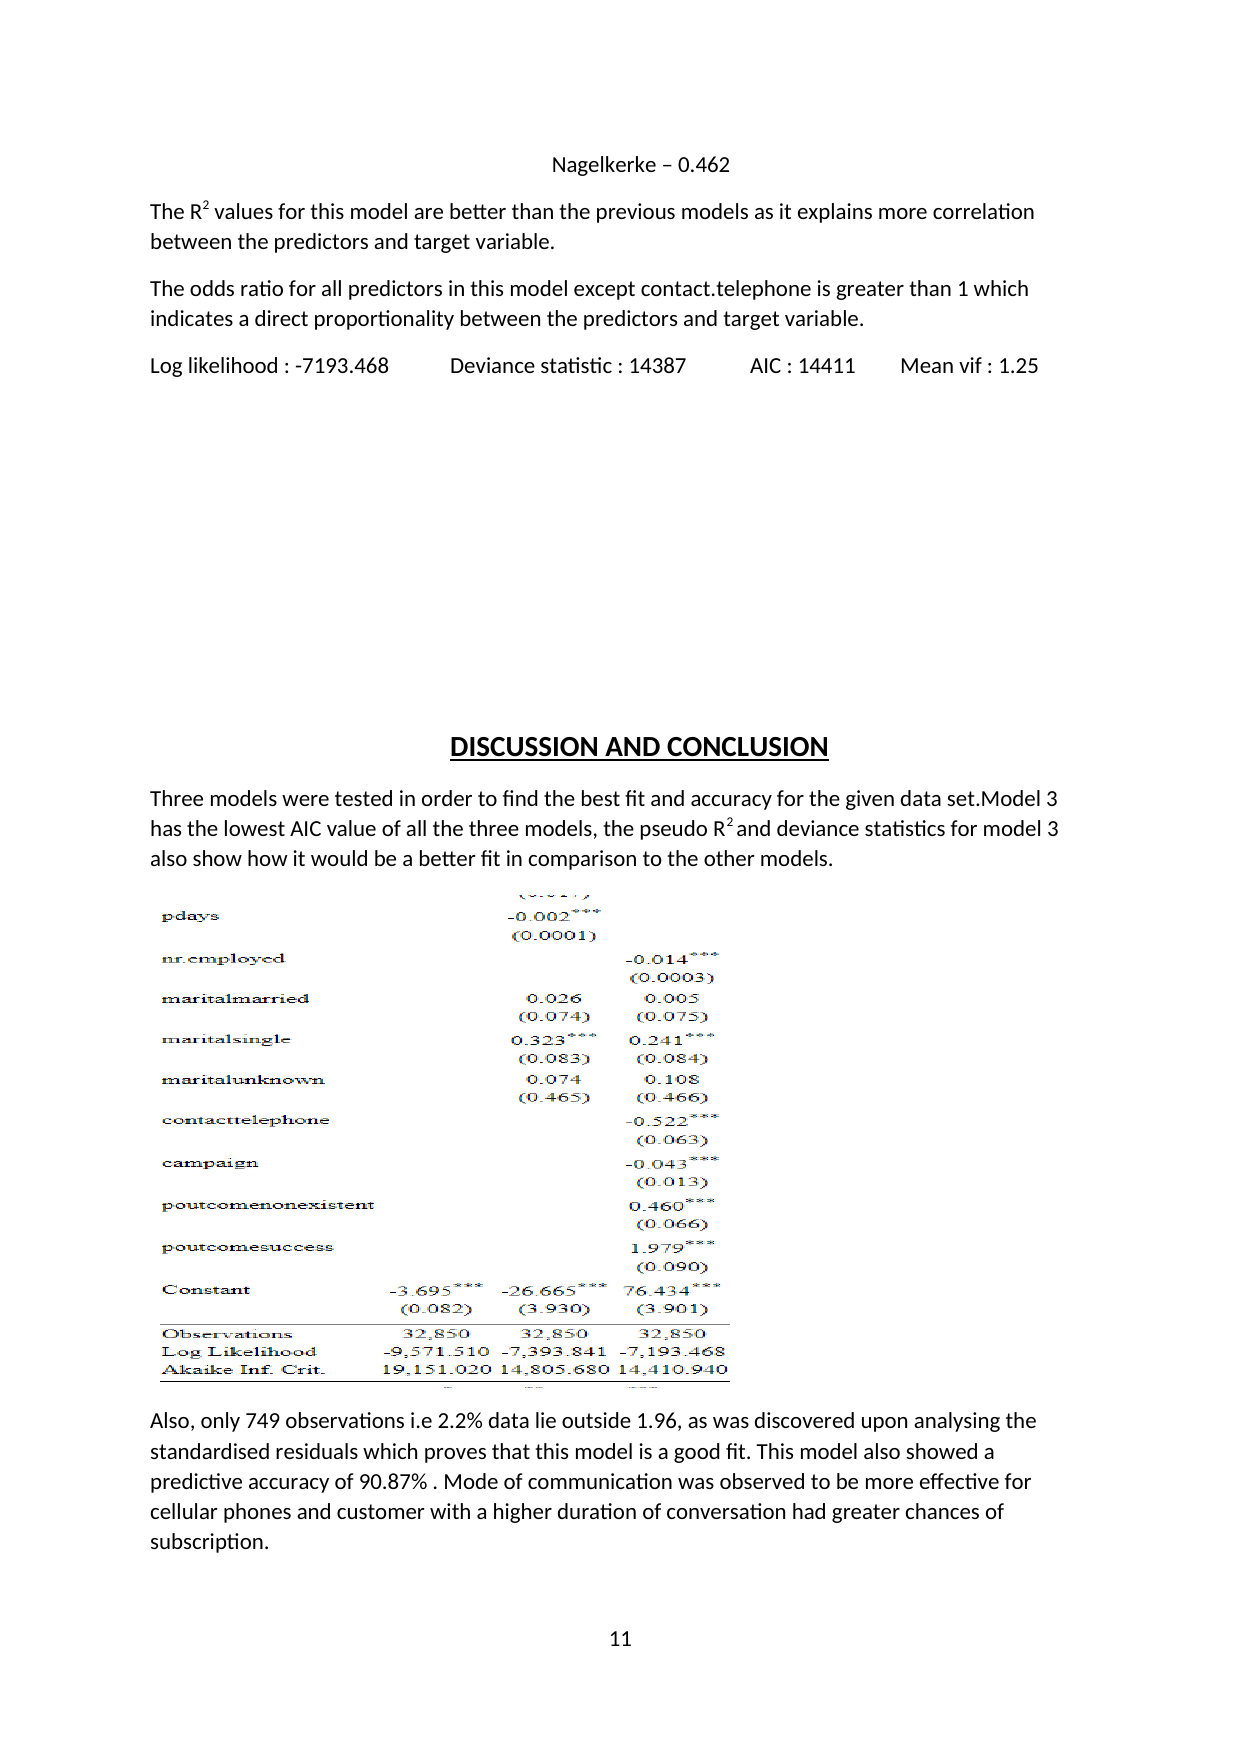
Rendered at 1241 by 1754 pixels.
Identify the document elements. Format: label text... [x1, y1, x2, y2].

text The odds ratio for all predictors in this model except contact.telephone is greater than 1 which indicates a direct proportionality between the predictors and target variable. [150, 274, 1090, 332]
picture [145, 895, 1047, 1388]
text Three models were tested in order to find the best fit and accuracy for the given data set.Model 3 has the lowest AIC value of all the three models, the pseudo R2 and deviance statistics for model 3 also show how it would be a better fit in comparison to the other models. [150, 784, 1090, 872]
text DISCUSSION AND CONCLUSION [375, 728, 1090, 764]
text Log likelihood : -7193.468 Deviance statistic : 14387 AIC : 14411 Mean vif : 1.25 [150, 351, 1090, 379]
text The R2 values for this model are better than the previous models as it explains more correlation between the predictors and target variable. [150, 197, 1090, 255]
text Nagelkerke – 0.462 [150, 150, 1090, 178]
